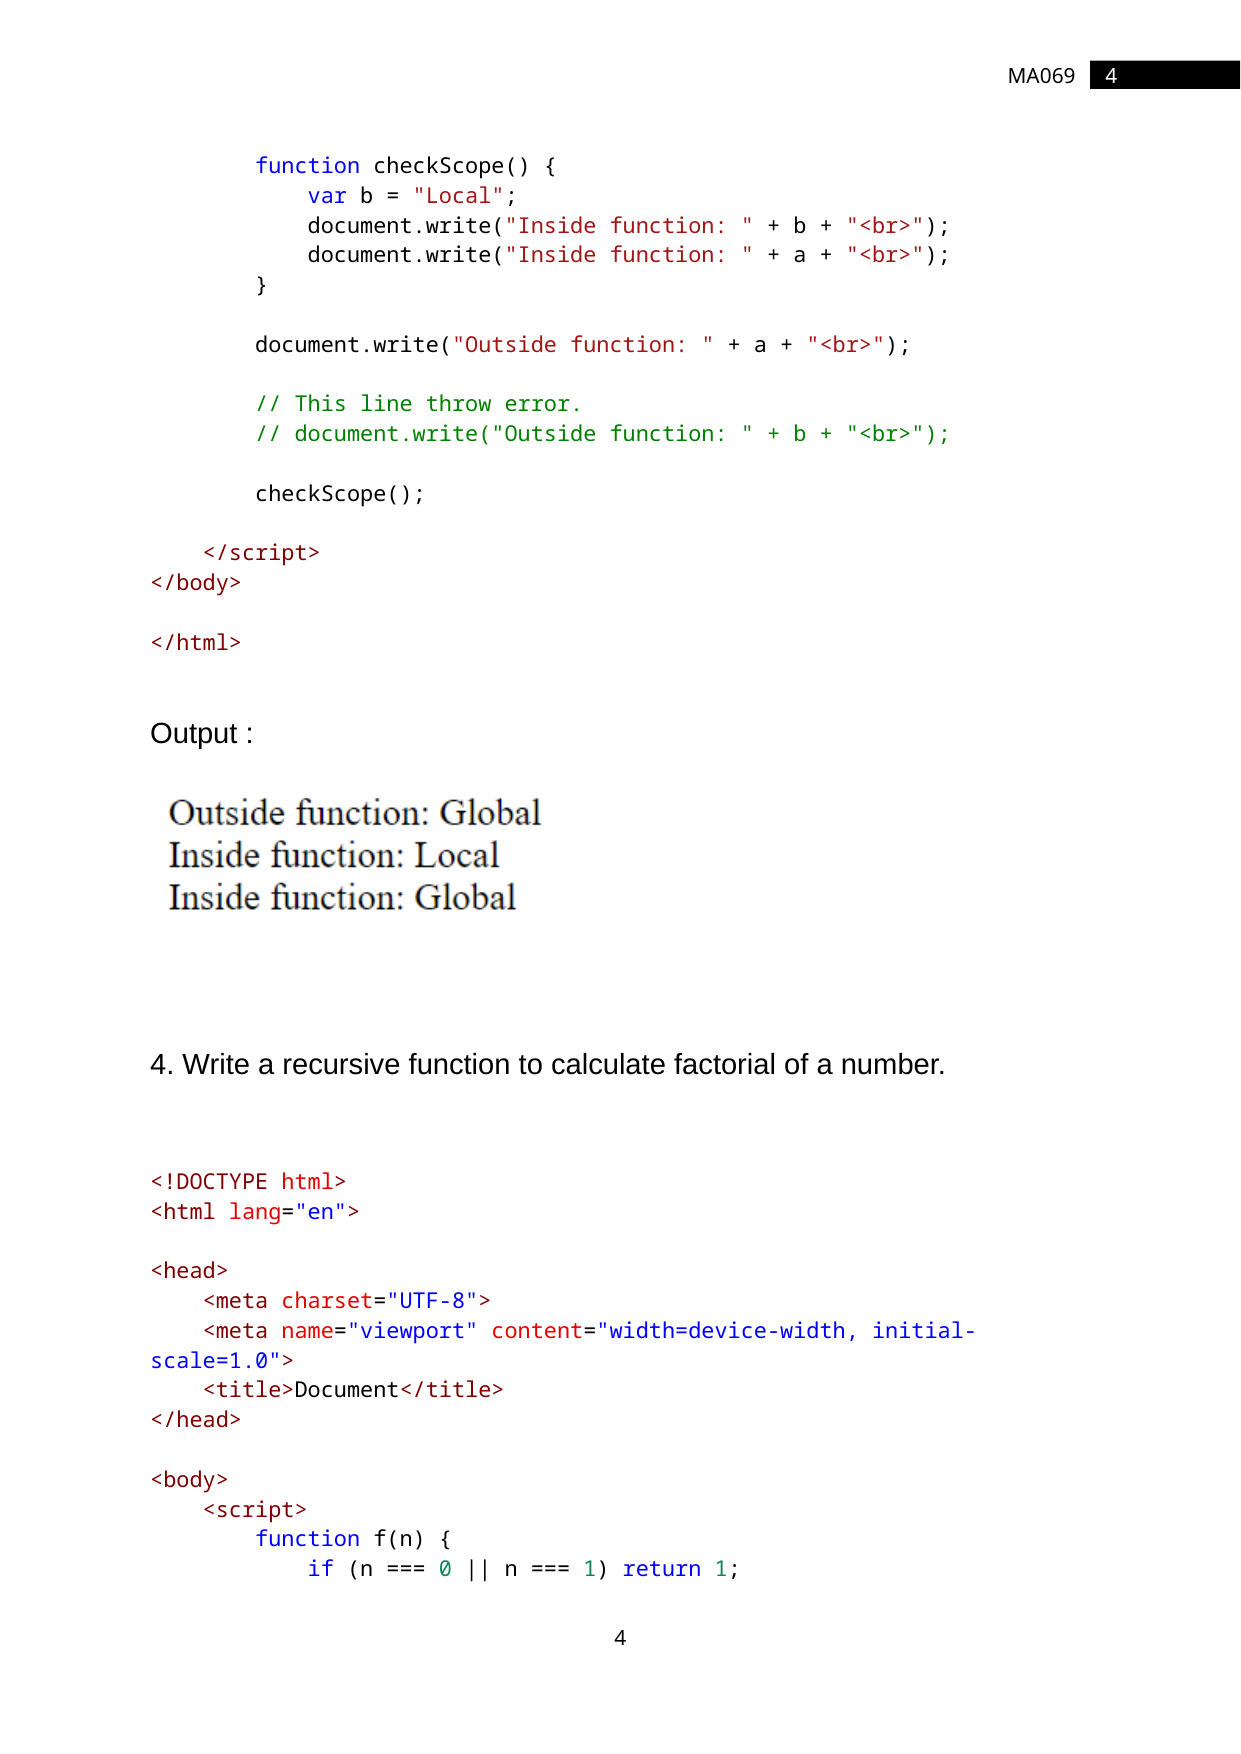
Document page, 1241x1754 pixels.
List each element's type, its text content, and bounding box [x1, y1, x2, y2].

text document.write("Outside function: " + a + "<br>"); [150, 329, 1090, 358]
text } [150, 269, 1090, 299]
text </script> [150, 537, 1090, 567]
text function f(n) { [150, 1523, 1090, 1553]
text checkScope(); [150, 478, 1090, 507]
text // This line throw error. [150, 388, 1090, 418]
text <html lang="en"> [150, 1196, 1090, 1225]
text if (n === 0 || n === 1) return 1; [150, 1553, 1090, 1583]
text <title>Document</title> [150, 1374, 1090, 1404]
text <!DOCTYPE html> [150, 1166, 1090, 1196]
picture [150, 775, 611, 963]
text </body> [150, 567, 1090, 597]
text document.write("Inside function: " + a + "<br>"); [150, 239, 1090, 269]
text <body> [150, 1464, 1090, 1493]
text </head> [150, 1404, 1090, 1434]
text function checkScope() { [150, 150, 1090, 180]
text <meta charset="UTF-8"> [150, 1285, 1090, 1315]
text var b = "Local"; [150, 180, 1090, 209]
text // document.write("Outside function: " + b + "<br>"); [150, 418, 1090, 448]
text <meta name="viewport" content="width=device-width, initial-scale=1.0"> [150, 1315, 1090, 1374]
text <head> [150, 1255, 1090, 1285]
text Output : [150, 716, 1090, 749]
text 4. Write a recursive function to calculate factorial of a number. [150, 1047, 1090, 1081]
text </html> [150, 627, 1090, 656]
text <script> [150, 1493, 1090, 1523]
text document.write("Inside function: " + b + "<br>"); [150, 209, 1090, 239]
